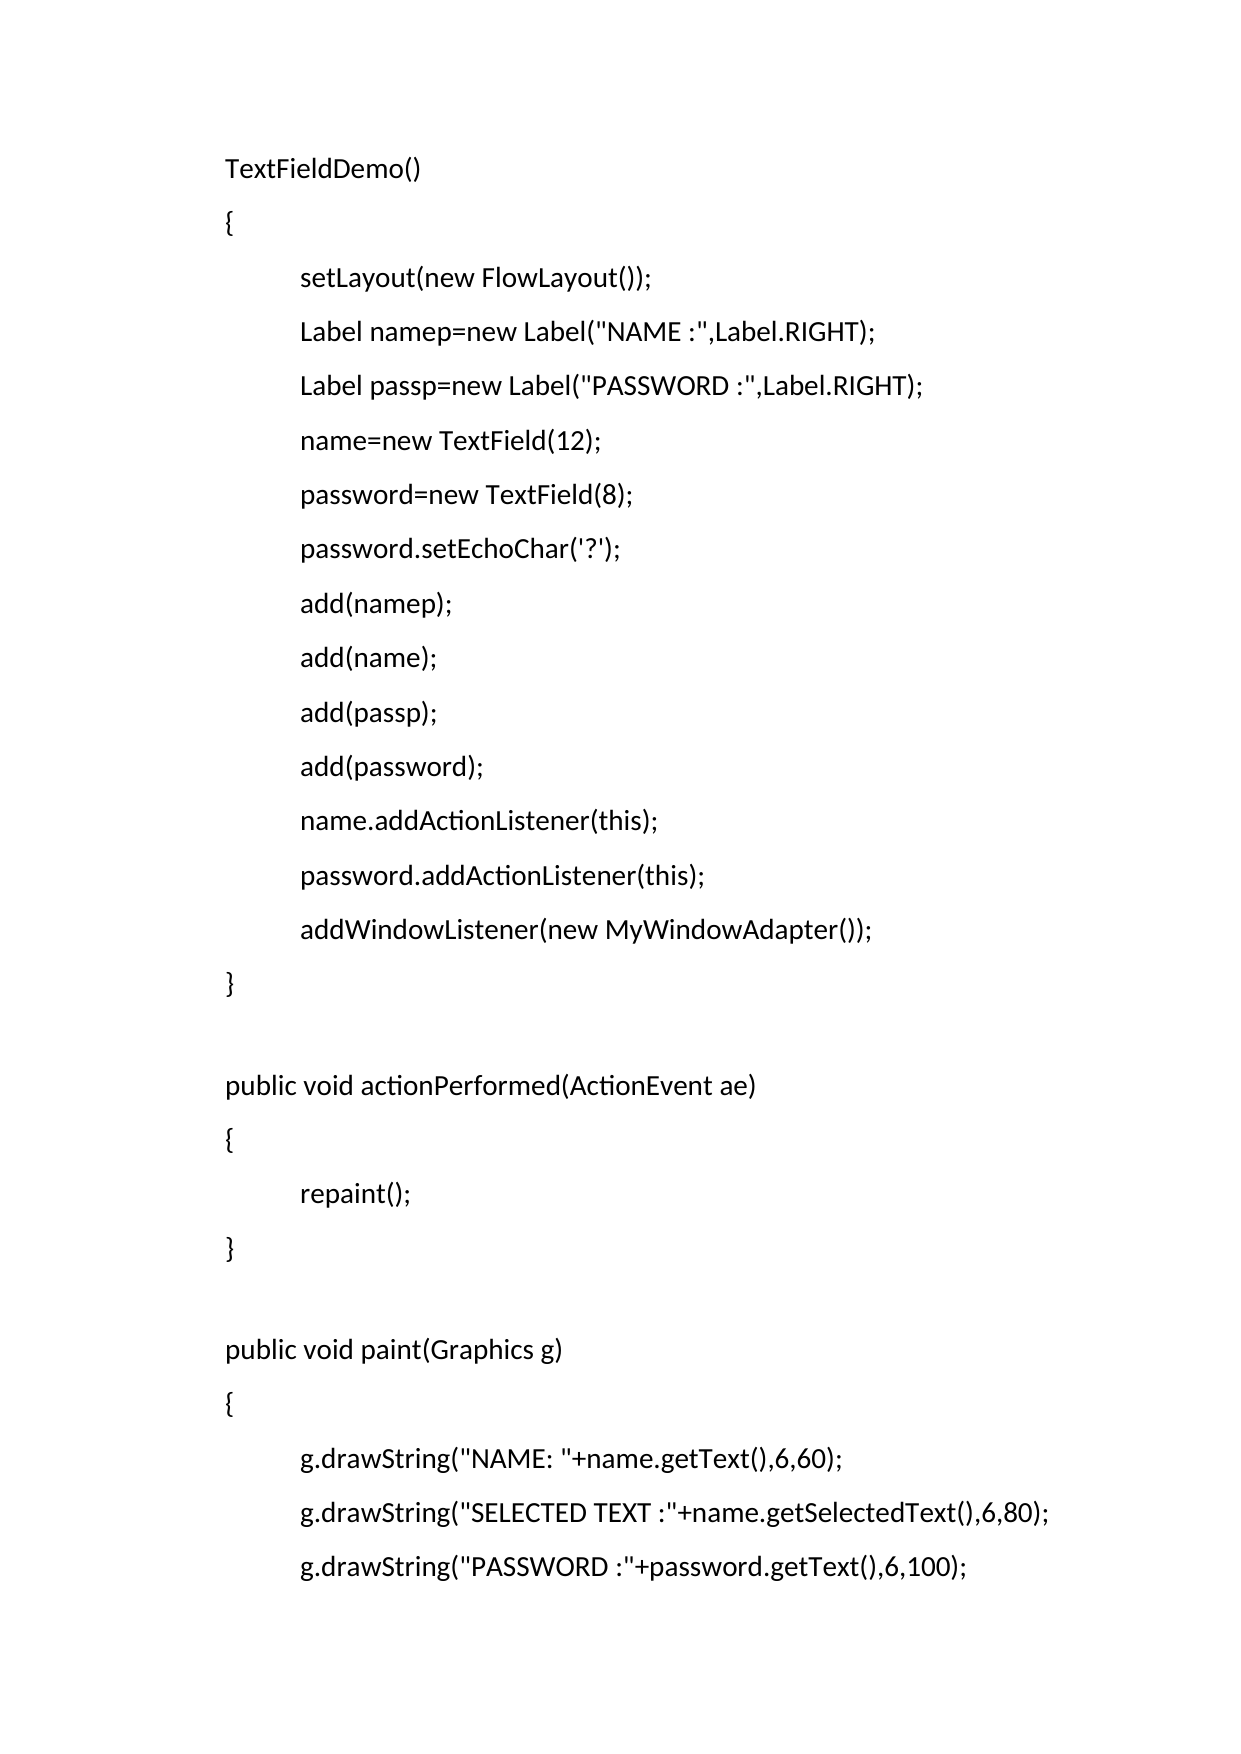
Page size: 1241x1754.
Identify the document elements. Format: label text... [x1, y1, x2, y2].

text password.addActionListener(this); [150, 857, 1090, 892]
text name.addActionListener(this); [150, 802, 1090, 838]
text public void paint(Graphics g) [150, 1331, 1090, 1367]
text Label passp=new Label("PASSWORD :",Label.RIGHT); [150, 367, 1090, 403]
text g.drawString("SELECTED TEXT :"+name.getSelectedText(),6,80); [150, 1494, 1090, 1530]
text } [150, 1230, 1090, 1266]
text add(name); [150, 639, 1090, 675]
text TextFieldDemo() [150, 150, 1090, 186]
text addWindowListener(new MyWindowAdapter()); [150, 911, 1090, 947]
text { [150, 1385, 1090, 1421]
text public void actionPerformed(ActionEvent ae) [150, 1067, 1090, 1102]
text g.drawString("NAME: "+name.getText(),6,60); [150, 1440, 1090, 1475]
text password=new TextField(8); [150, 476, 1090, 512]
text setLayout(new FlowLayout()); [150, 259, 1090, 294]
text add(passp); [150, 694, 1090, 729]
text password.setEchoChar('?'); [150, 531, 1090, 566]
text { [150, 204, 1090, 240]
text g.drawString("PASSWORD :"+password.getText(),6,100); [150, 1548, 1090, 1584]
text name=new TextField(12); [150, 422, 1090, 457]
text { [150, 1121, 1090, 1157]
text add(namep); [150, 585, 1090, 621]
text Label namep=new Label("NAME :",Label.RIGHT); [150, 313, 1090, 349]
text repaint(); [150, 1176, 1090, 1211]
text add(password); [150, 748, 1090, 784]
text } [150, 966, 1090, 1001]
